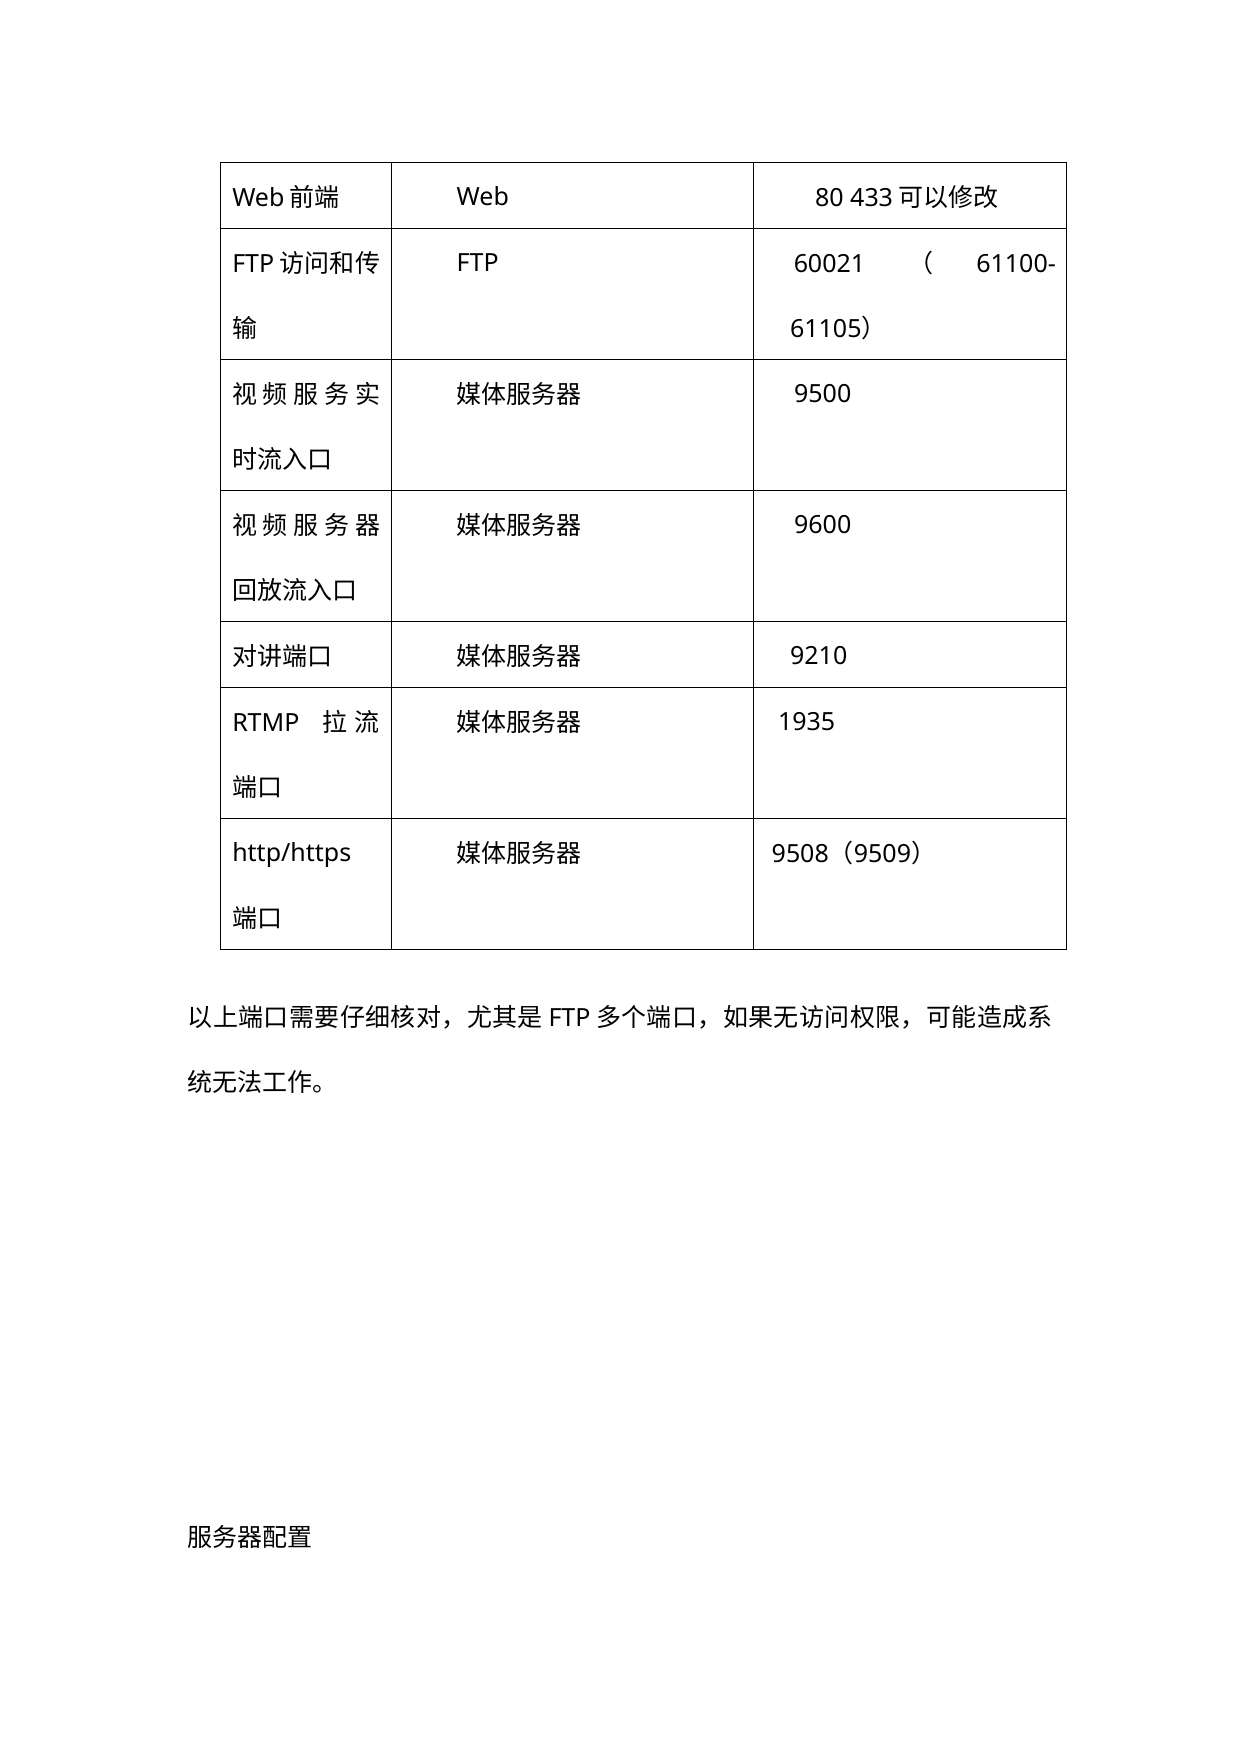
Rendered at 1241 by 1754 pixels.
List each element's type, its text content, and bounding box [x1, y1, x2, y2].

text 以上端口需要仔细核对，尤其是FTP多个端口，如果无访问权限，可能造成系统无法工作。 [187, 983, 1053, 1113]
table_cell 媒体服务器 [392, 491, 753, 621]
table_cell 60021（61100-61105） [754, 229, 1066, 359]
table_cell FTP访问和传输 [221, 229, 391, 359]
table_cell 媒体服务器 [392, 360, 753, 490]
table_cell 9500 [754, 360, 1066, 490]
table_cell 视频服务器回放流入口 [221, 491, 391, 621]
table_cell 媒体服务器 [392, 622, 753, 687]
table_cell 80 433可以修改 [754, 163, 1066, 228]
table_cell Web前端 [221, 163, 391, 228]
table_cell 媒体服务器 [392, 819, 753, 949]
table_cell 视频服务实时流入口 [221, 360, 391, 490]
table_cell 9508（9509） [754, 819, 1066, 949]
table_cell 媒体服务器 [392, 688, 753, 818]
table_cell 对讲端口 [221, 622, 391, 687]
table_cell Web [392, 163, 753, 228]
table_cell 1935 [754, 688, 1066, 818]
table_cell FTP [392, 229, 753, 359]
text 服务器配置 [187, 1503, 1053, 1568]
table_cell http/https 端口 [221, 819, 391, 949]
table_cell RTMP 拉流端口 [221, 688, 391, 818]
table_cell 9600 [754, 491, 1066, 621]
table_cell 9210 [754, 622, 1066, 687]
